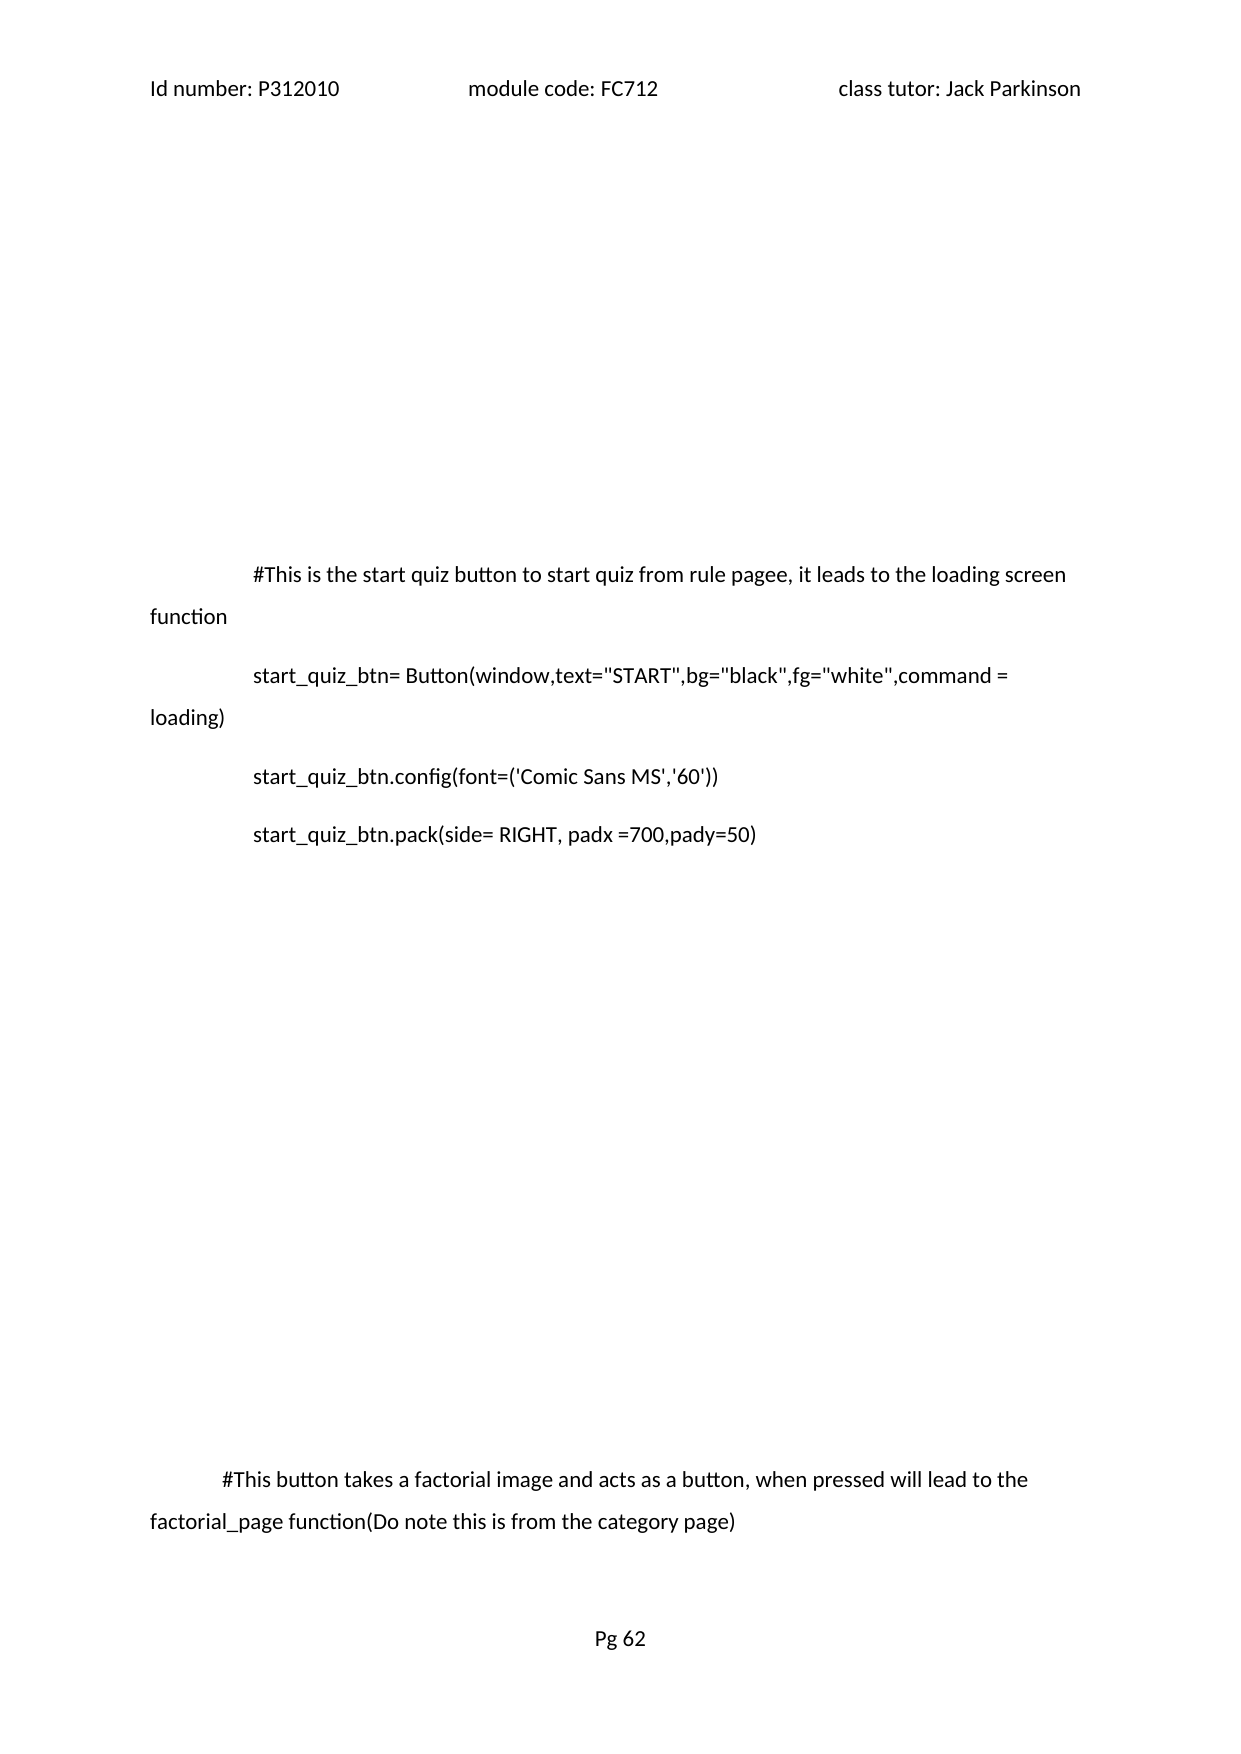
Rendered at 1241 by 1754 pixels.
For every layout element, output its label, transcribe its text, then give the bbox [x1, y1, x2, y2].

text start_quiz_btn.pack(side= RIGHT, padx =700,pady=50) [150, 820, 1090, 848]
text start_quiz_btn.config(font=('Comic Sans MS','60')) [150, 762, 1090, 790]
text start_quiz_btn= Button(window,text="START",bg="black",fg="white",command = loading) [150, 661, 1090, 731]
text #This is the start quiz button to start quiz from rule pagee, it leads to the loading screen function [150, 561, 1090, 631]
text #This button takes a factorial image and acts as a button, when pressed will lead to the factorial_page function(Do note this is from the category page) [150, 1466, 1090, 1536]
